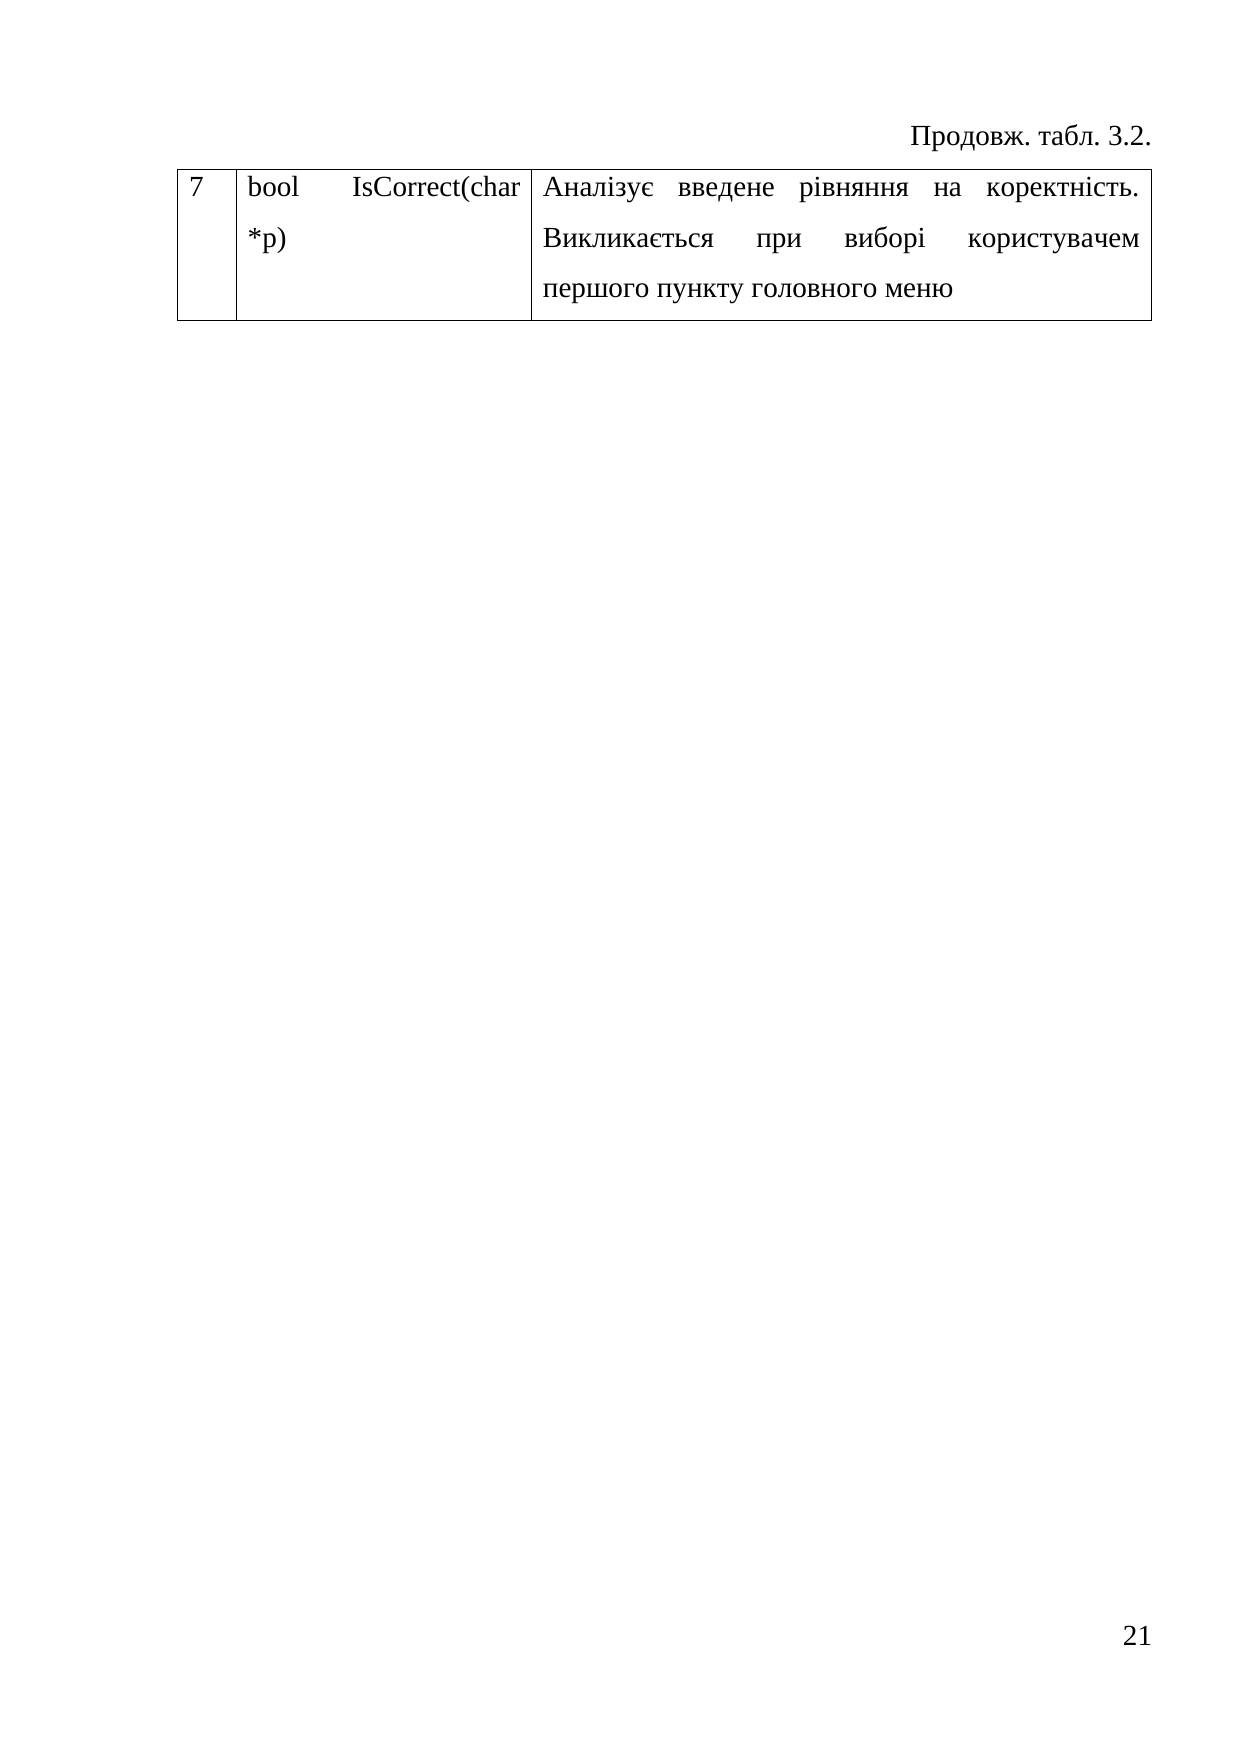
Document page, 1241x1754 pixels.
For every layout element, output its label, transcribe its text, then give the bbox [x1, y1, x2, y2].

text Продовж. табл. 3.2. [177, 118, 1152, 152]
table_header bool IsCorrect(char *p) [237, 170, 531, 320]
table_header 7 [178, 170, 236, 320]
table_header Аналізує введене рівняння на коректність. Викликається при виборі користувачем першого пункту головного меню [532, 170, 1151, 320]
